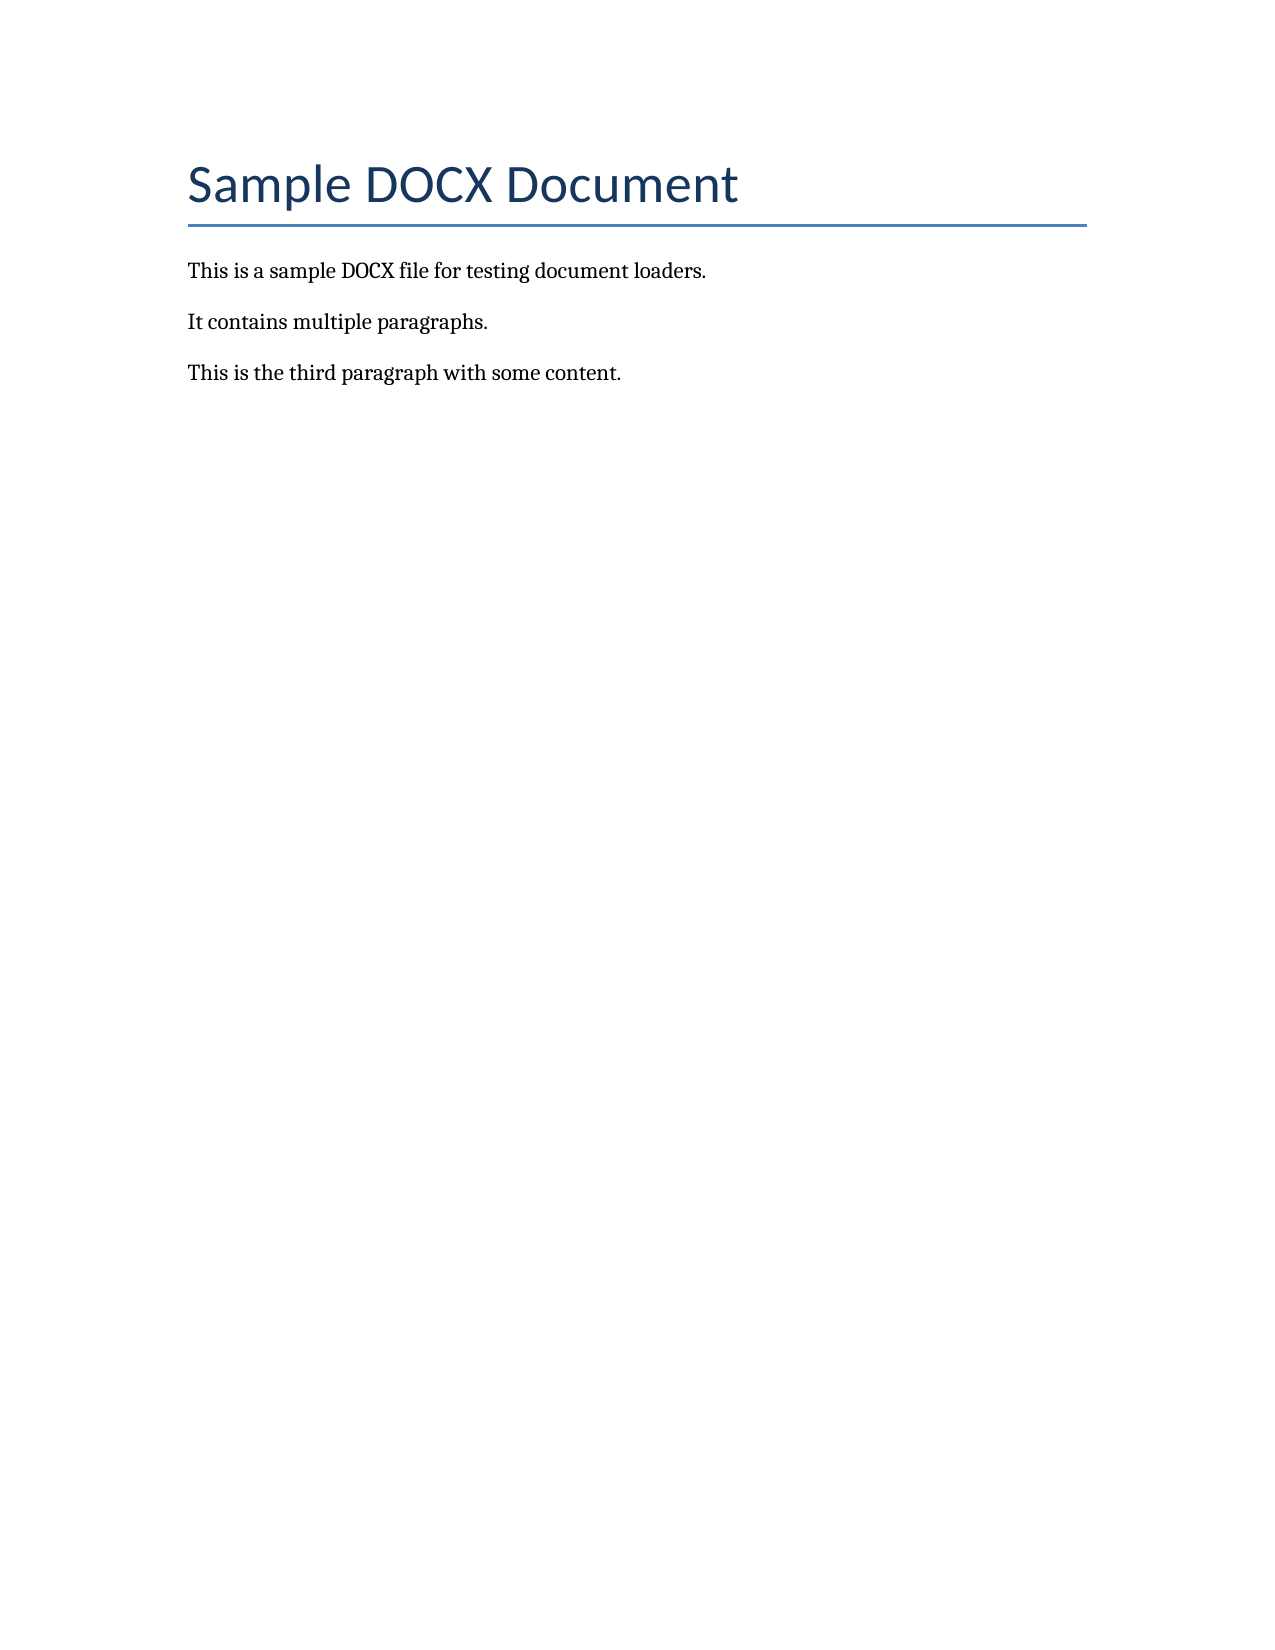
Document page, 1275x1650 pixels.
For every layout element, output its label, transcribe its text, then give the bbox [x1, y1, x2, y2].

title Sample DOCX Document [187, 150, 1087, 227]
text This is a sample DOCX file for testing document loaders. [187, 258, 1087, 284]
text It contains multiple paragraphs. [187, 309, 1087, 335]
text This is the third paragraph with some content. [187, 360, 1087, 386]
